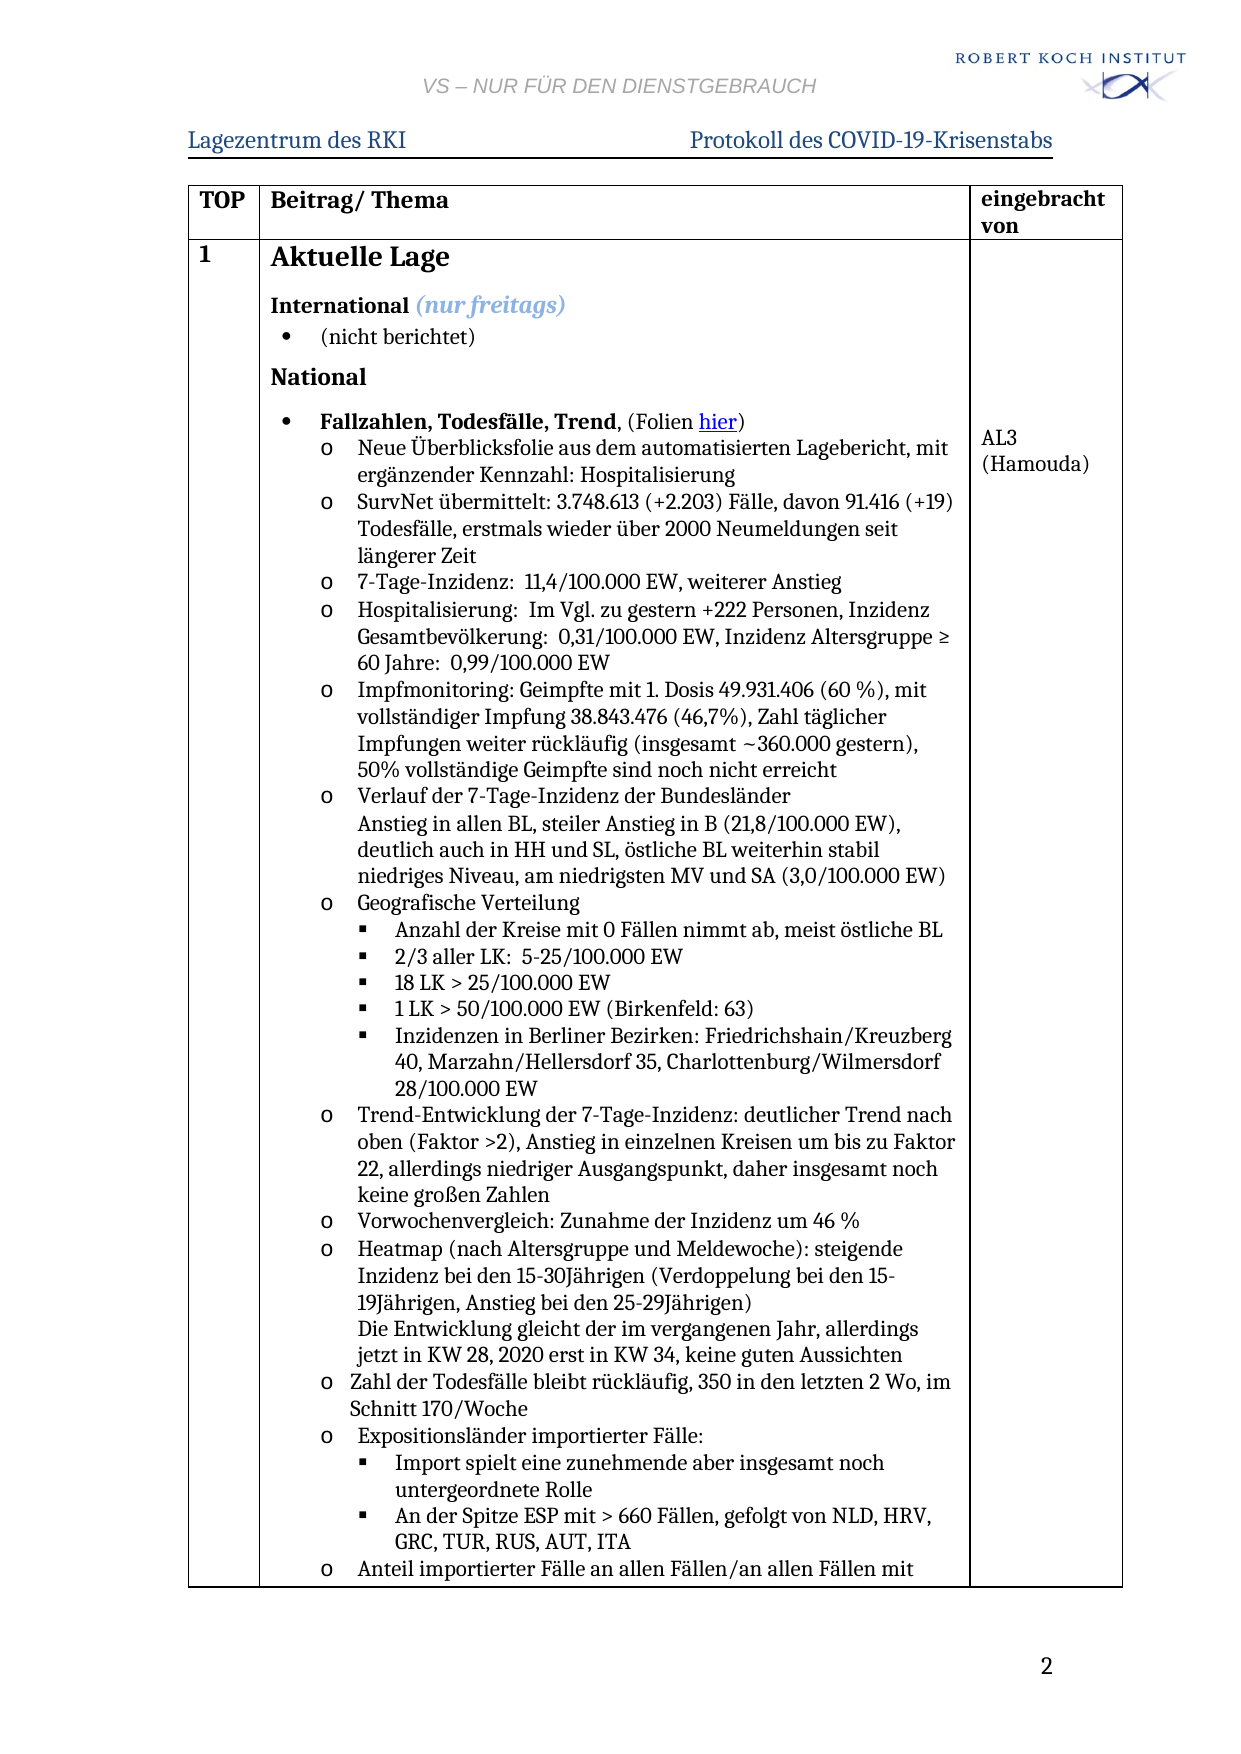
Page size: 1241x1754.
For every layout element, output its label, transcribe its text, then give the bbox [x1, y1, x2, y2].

table_header Beitrag/ Thema [260, 186, 969, 239]
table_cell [971, 240, 1122, 1586]
picture [947, 28, 1207, 105]
table_header TOP [189, 186, 259, 239]
table_cell 1 [189, 240, 259, 1586]
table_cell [260, 240, 969, 1586]
table_header eingebracht von [971, 186, 1122, 239]
